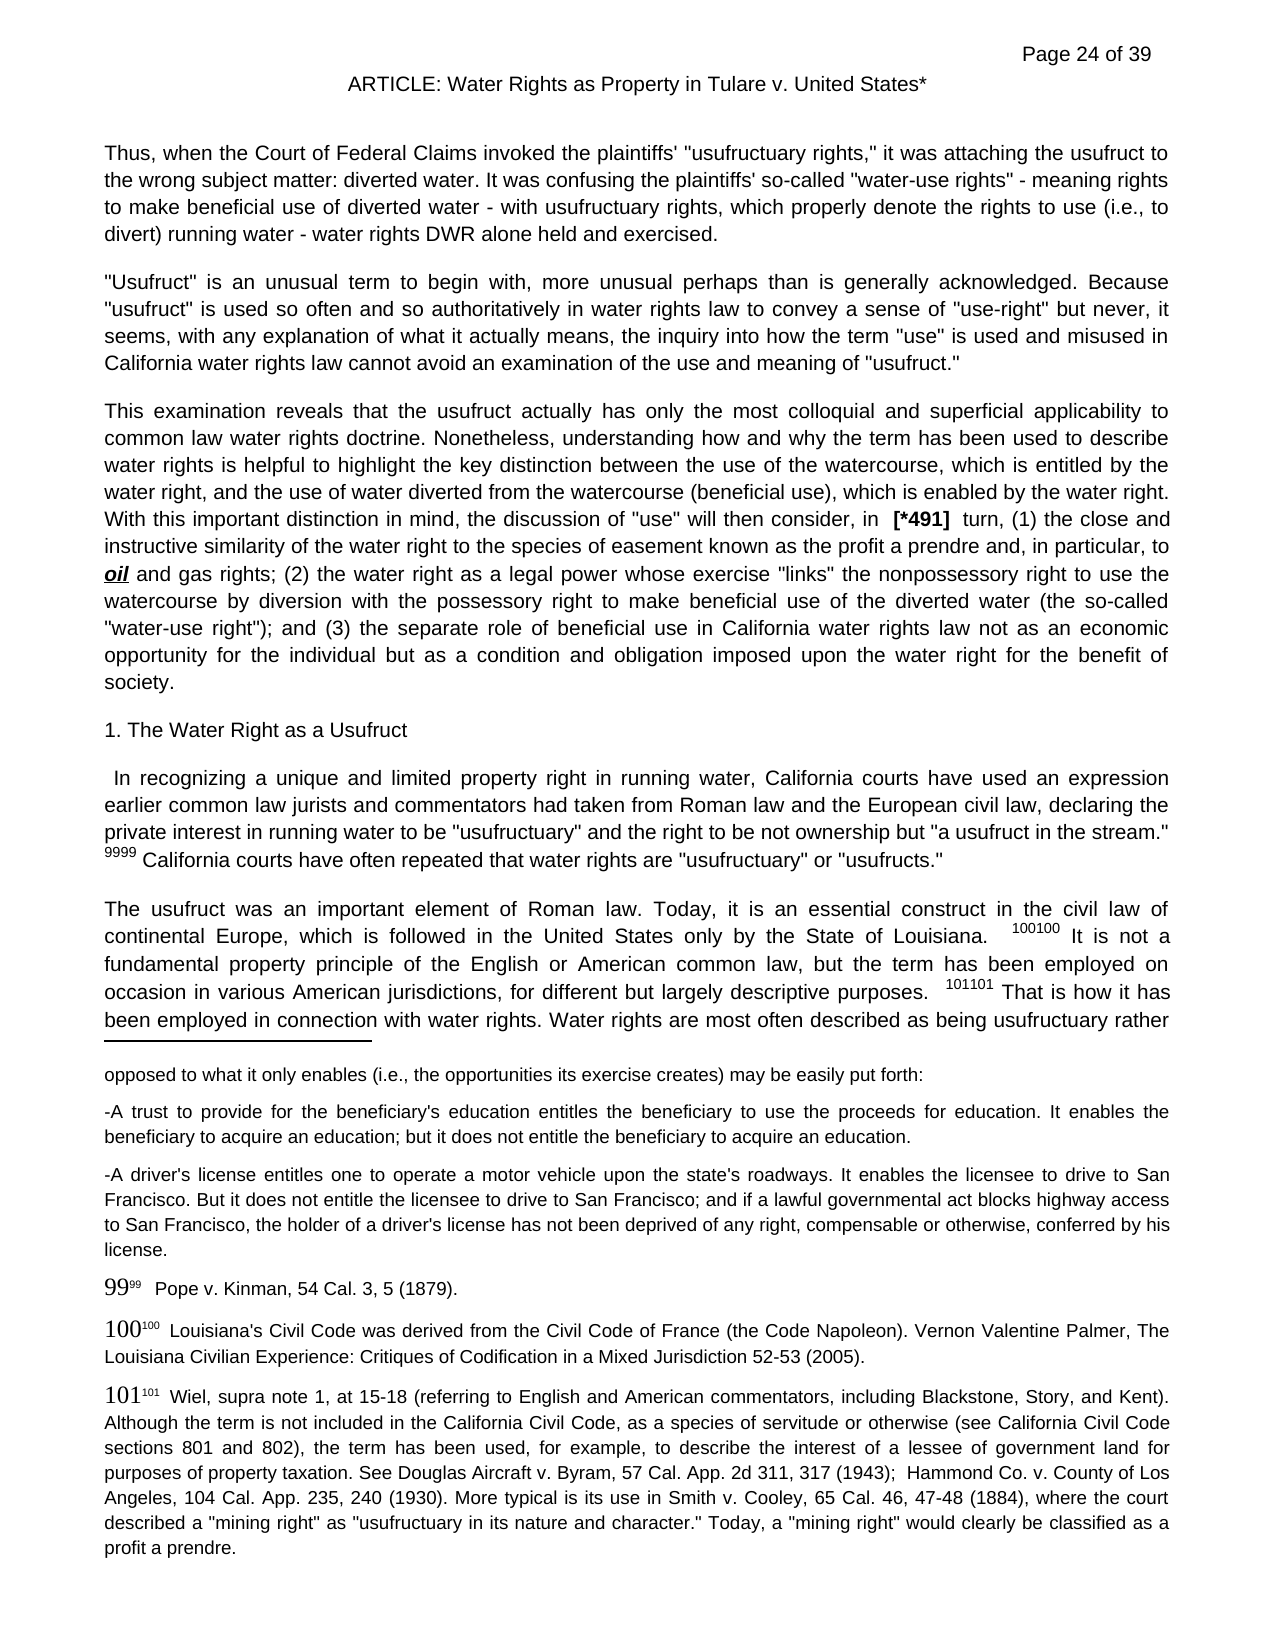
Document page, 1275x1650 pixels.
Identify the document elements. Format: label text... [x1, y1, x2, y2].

text "Usufruct" is an unusual term to begin with, more unusual perhaps than is generally acknowledged. Because "usufruct" is used so often and so authoritatively in water rights law to convey a sense of "use-right" but never, it seems, with any explanation of what it actually means, the inquiry into how the term "use" is used and misused in California water rights law cannot avoid an examination of the use and meaning of "usufruct." [104, 267, 1171, 375]
text 1. The Water Right as a Usufruct [104, 714, 1171, 742]
text The usufruct was an important element of Roman law. Today, it is an essential construct in the civil law of continental Europe, which is followed in the United States only by the State of Louisiana. 100 It is not a fundamental property principle of the English or American common law, but the term has been employed on occasion in various American jurisdictions, for different but largely descriptive purposes. 101 That is how it has been employed in connection with water rights. Water rights are most often described as being usufructuary rather than formally denominated as "usufructs." But for as often as some form of the term has been applied to water rights, no case has ever actually defined what a "usufruct" is or what "usufructuary" means. [104, 893, 1171, 1032]
text In recognizing a unique and limited property right in running water, California courts have used an expression earlier common law jurists and commentators had taken from Roman law and the European civil law, declaring the private interest in running water to be "usufructuary" and the right to be not ownership but "a usufruct in the stream." 99 California courts have often repeated that water rights are "usufructuary" or "usufructs." [104, 762, 1171, 872]
text Thus, when the Court of Federal Claims invoked the plaintiffs' "usufructuary rights," it was attaching the usufruct to the wrong subject matter: diverted water. It was confusing the plaintiffs' so-called "water-use rights" - meaning rights to make beneficial use of diverted water - with usufructuary rights, which properly denote the rights to use (i.e., to divert) running water - water rights DWR alone held and exercised. [104, 137, 1171, 246]
text This examination reveals that the usufruct actually has only the most colloquial and superficial applicability to common law water rights doctrine. Nonetheless, understanding how and why the term has been used to describe water rights is helpful to highlight the key distinction between the use of the watercourse, which is entitled by the water right, and the use of water diverted from the watercourse (beneficial use), which is enabled by the water right. With this important distinction in mind, the discussion of "use" will then consider, in [*491] turn, (1) the close and instructive similarity of the water right to the species of easement known as the profit a prendre and, in particular, to oil and gas rights; (2) the water right as a legal power whose exercise "links" the nonpossessory right to use the watercourse by diversion with the possessory right to make beneficial use of the diverted water (the so-called "water-use right"); and (3) the separate role of beneficial use in California water rights law not as an economic opportunity for the individual but as a condition and obligation imposed upon the water right for the benefit of society. [104, 396, 1171, 694]
